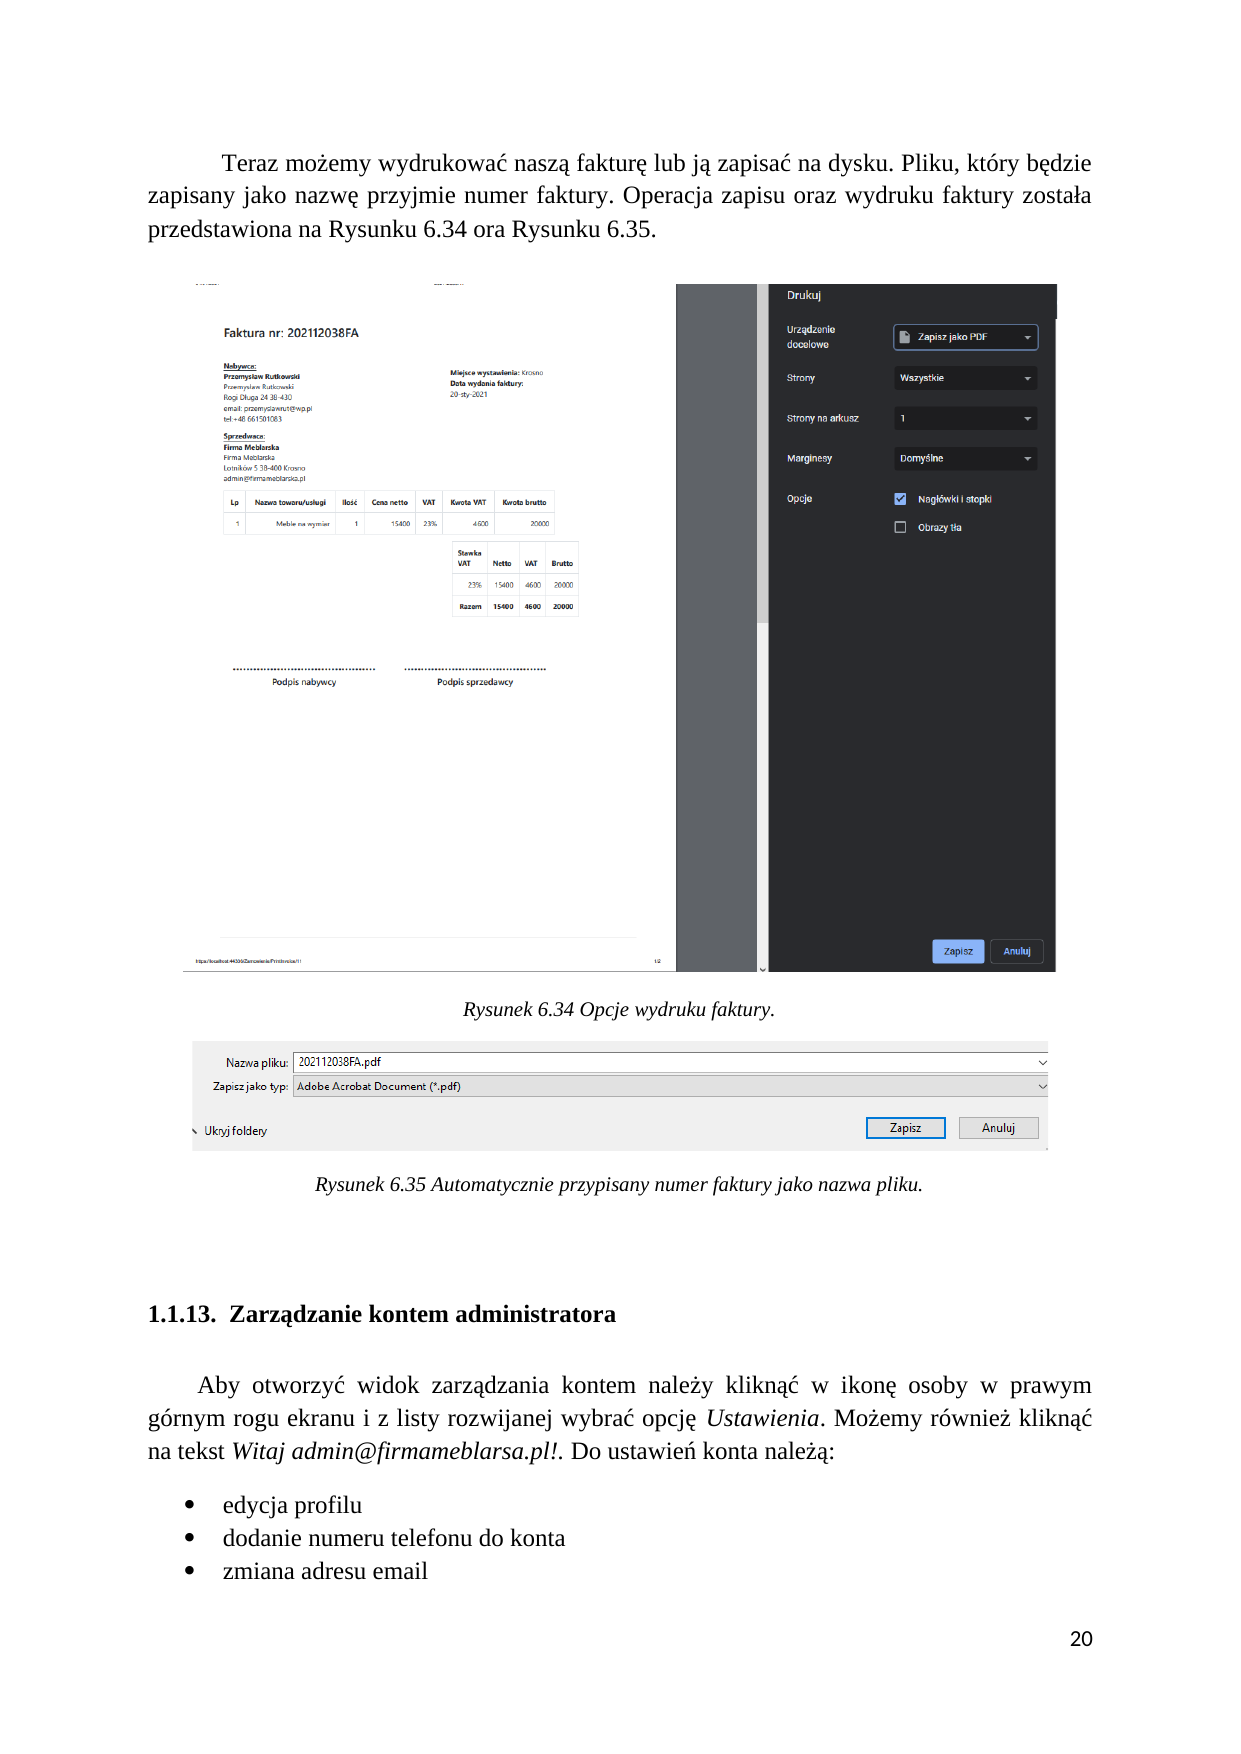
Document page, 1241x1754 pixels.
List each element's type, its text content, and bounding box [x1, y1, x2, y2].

picture [183, 284, 1058, 972]
text Rysunek 6.35 Automatycznie przypisany numer faktury jako nazwa pliku. [148, 1172, 1093, 1196]
list zmiana adresu email [185, 1556, 1093, 1585]
text Rysunek 6.34 Opcje wydruku faktury. [148, 997, 1093, 1021]
text Teraz możemy wydrukować naszą fakturę lub ją zapisać na dysku. Pliku, który będzie zapisany jako nazwę przyjmie numer faktury. Operacja zapisu oraz wydruku faktury została przedstawiona na Rysunku 6.34 ora Rysunku 6.35. [148, 148, 1093, 242]
subtitle Zarządzanie kontem administratora [148, 1299, 1093, 1328]
list edycja profilu [185, 1490, 1093, 1519]
picture [192, 1041, 1049, 1151]
list dodanie numeru telefonu do konta [185, 1523, 1093, 1552]
text Aby otworzyć widok zarządzania kontem należy kliknąć w ikonę osoby w prawym górnym rogu ekranu i z listy rozwijanej wybrać opcję Ustawienia. Możemy również kliknąć na tekst Witaj admin@firmameblarsa.pl!. Do ustawień konta należą: [148, 1370, 1093, 1465]
